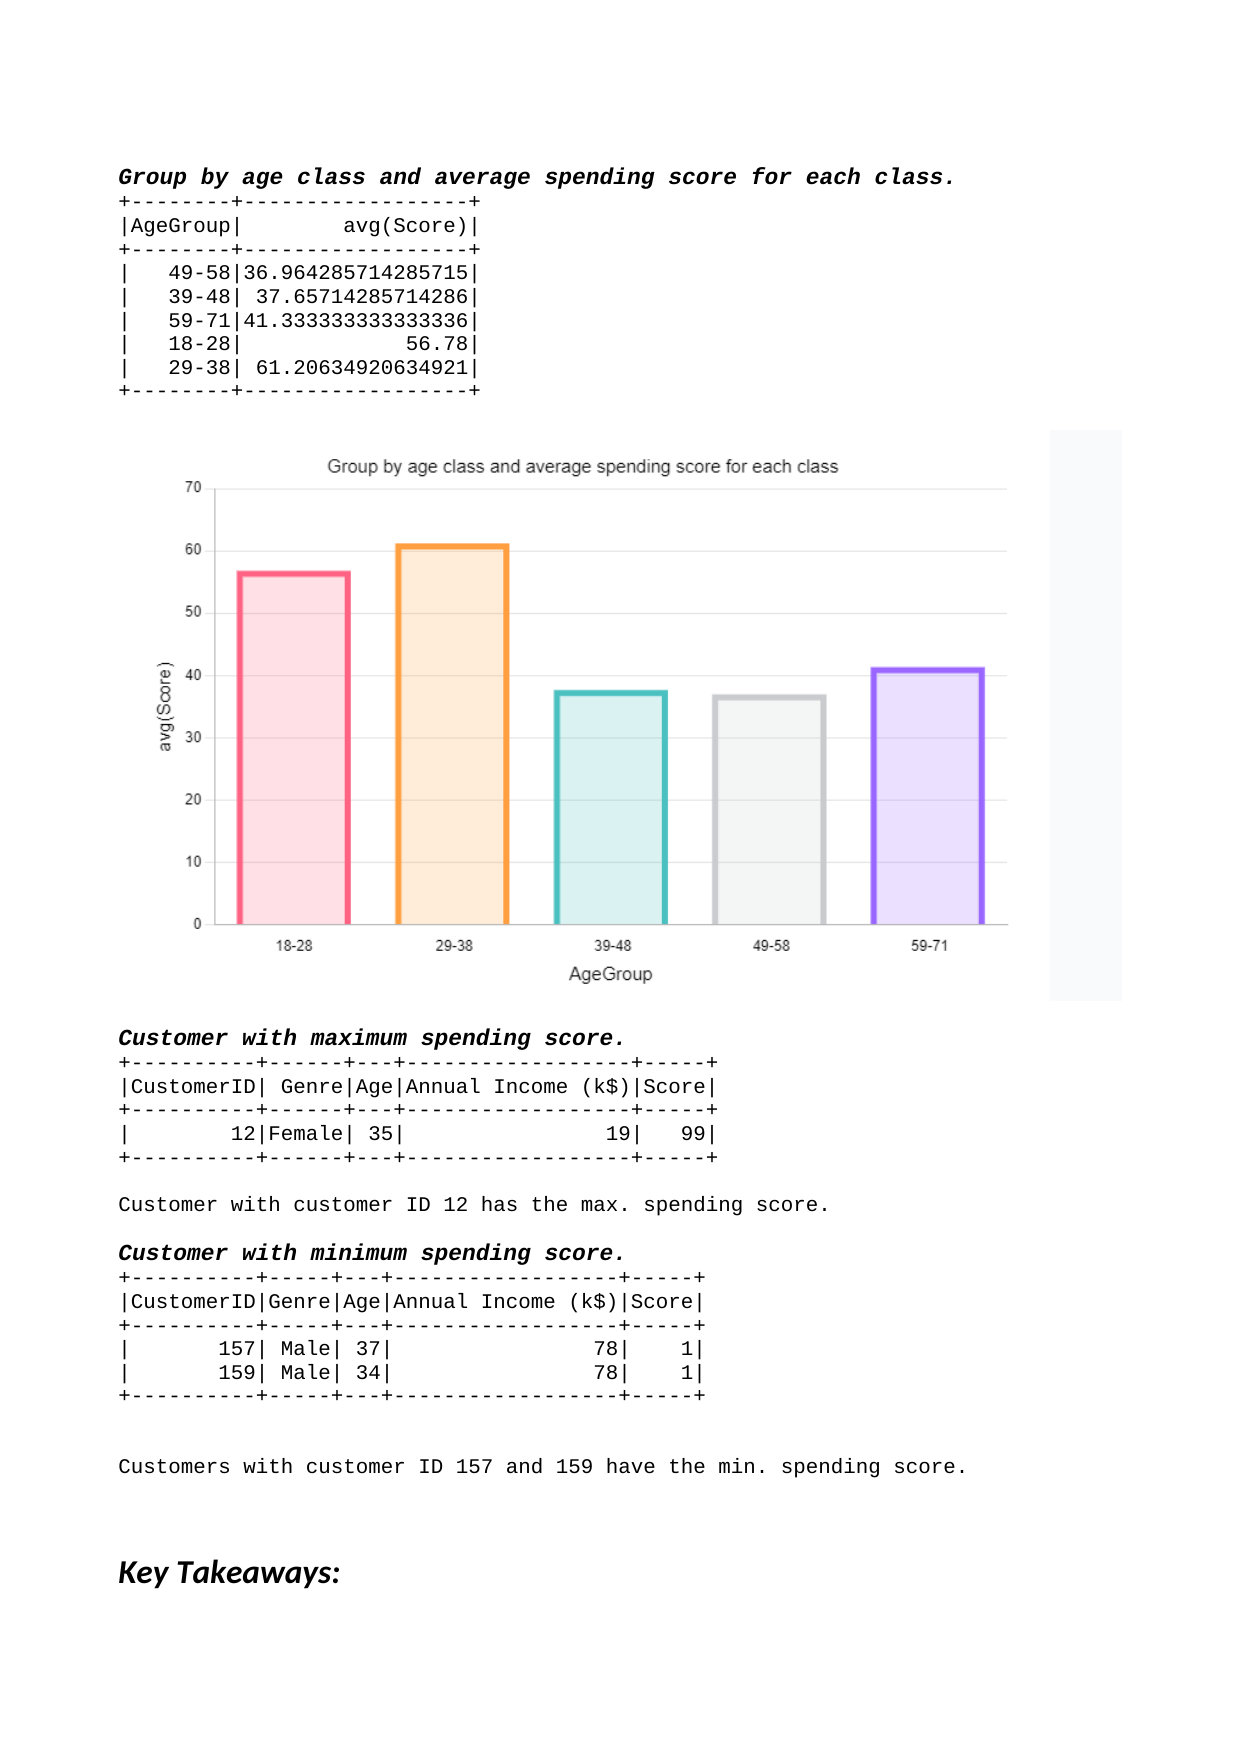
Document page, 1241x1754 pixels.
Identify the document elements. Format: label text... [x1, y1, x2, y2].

text | 18-28| 56.78| [118, 333, 1122, 357]
text | 59-71|41.333333333333336| [118, 309, 1122, 333]
text Customers with customer ID 157 and 159 have the min. spending score. [118, 1456, 1122, 1480]
text +--------+------------------+ [118, 239, 1122, 262]
text +--------+------------------+ [118, 381, 1122, 404]
text +----------+-----+---+------------------+-----+ [118, 1267, 1122, 1291]
text +----------+------+---+------------------+-----+ [118, 1099, 1122, 1123]
text Customer with customer ID 12 has the max. spending score. [118, 1194, 1122, 1218]
text |CustomerID|Genre|Age|Annual Income (k$)|Score| [118, 1291, 1122, 1314]
text +----------+------+---+------------------+-----+ [118, 1147, 1122, 1170]
text | 39-48| 37.65714285714286| [118, 286, 1122, 309]
text +----------+------+---+------------------+-----+ [118, 1052, 1122, 1076]
text Customer with minimum spending score. [118, 1241, 1122, 1267]
picture [118, 430, 1123, 1001]
text Customer with maximum spending score. [118, 1026, 1122, 1052]
text +----------+-----+---+------------------+-----+ [118, 1314, 1122, 1338]
text | 12|Female| 35| 19| 99| [118, 1123, 1122, 1147]
text | 157| Male| 37| 78| 1| [118, 1338, 1122, 1362]
text | 29-38| 61.20634920634921| [118, 357, 1122, 381]
text +--------+------------------+ [118, 191, 1122, 215]
text Group by age class and average spending score for each class. [118, 165, 1122, 191]
text |CustomerID| Genre|Age|Annual Income (k$)|Score| [118, 1076, 1122, 1099]
text +----------+-----+---+------------------+-----+ [118, 1386, 1122, 1409]
text |AgeGroup| avg(Score)| [118, 215, 1122, 239]
text | 49-58|36.964285714285715| [118, 262, 1122, 286]
text | 159| Male| 34| 78| 1| [118, 1362, 1122, 1386]
text Key Takeaways: [118, 1551, 1122, 1592]
